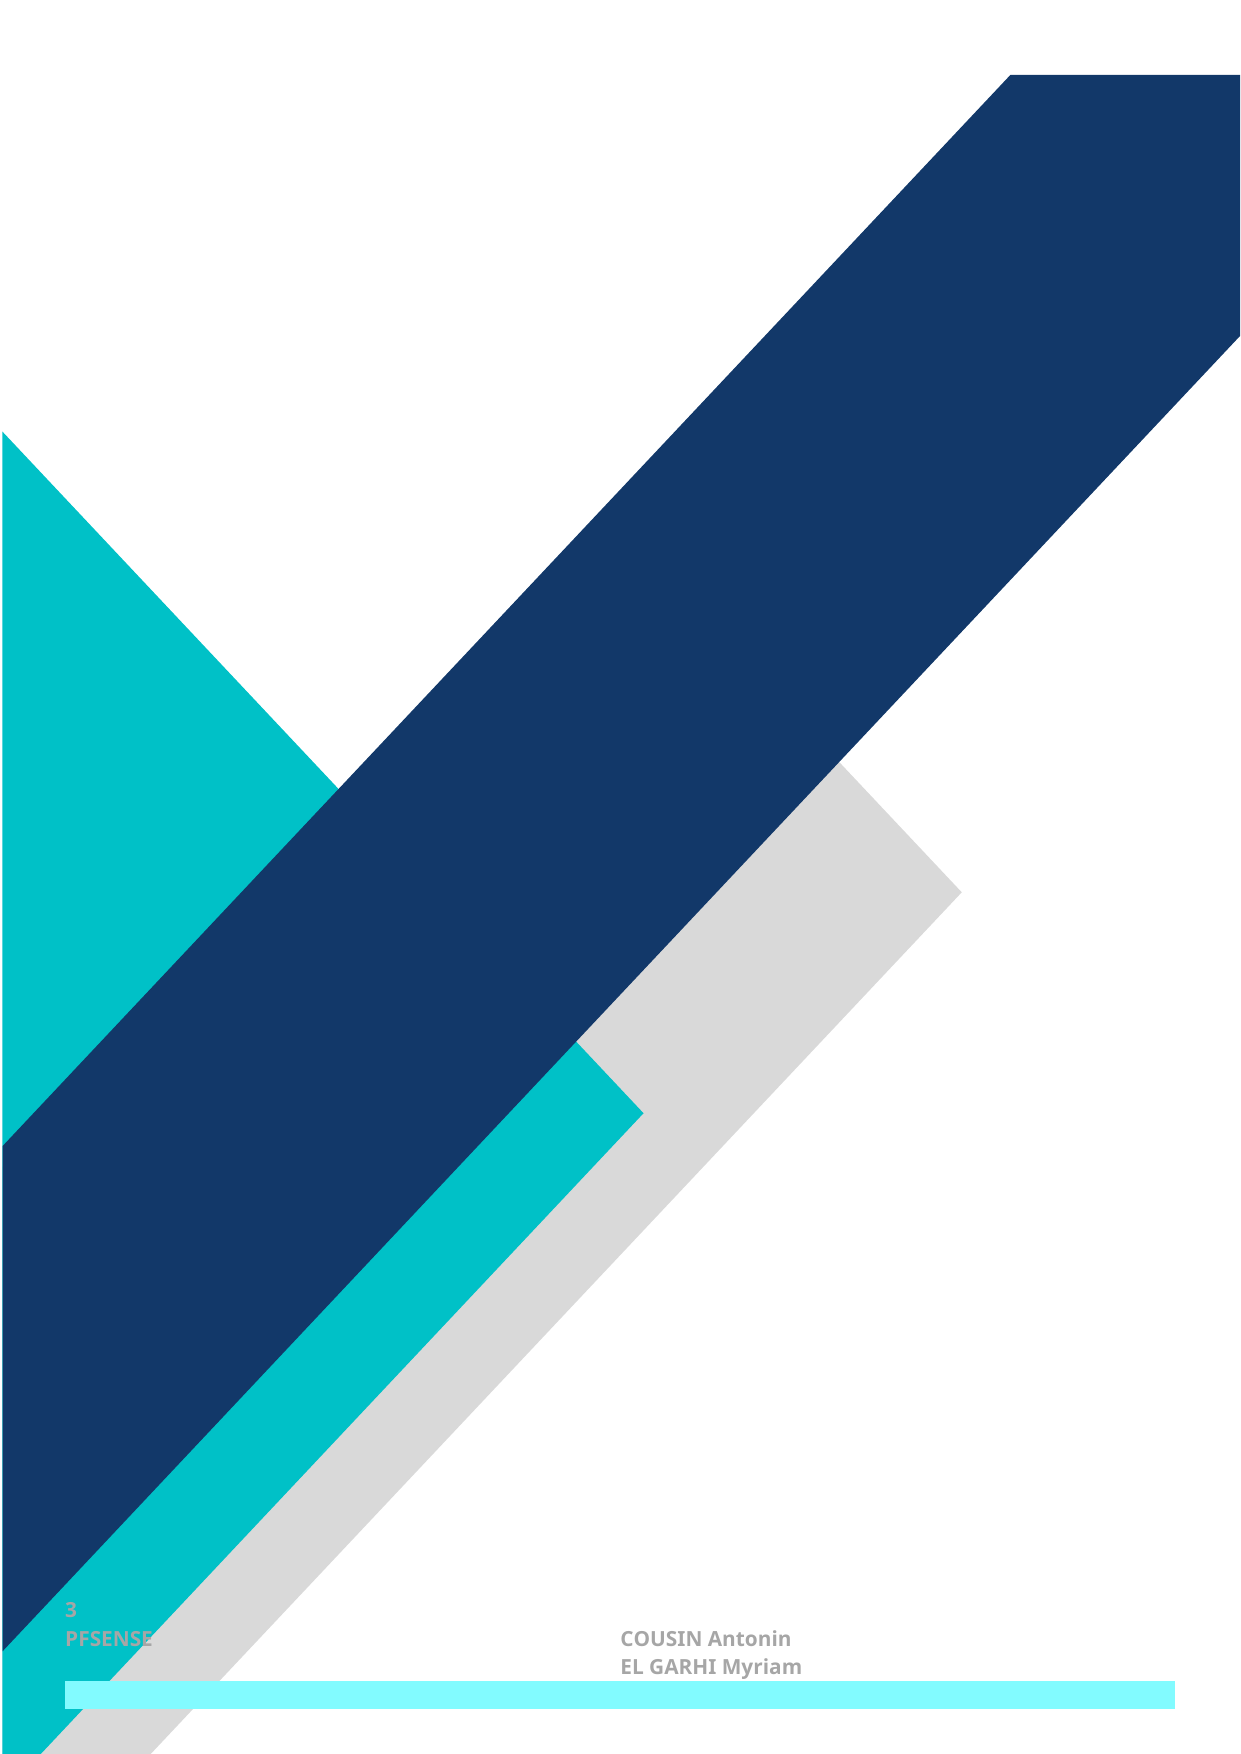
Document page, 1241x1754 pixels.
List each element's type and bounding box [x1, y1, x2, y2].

table_cell [818, 75, 1172, 1595]
table_cell [65, 75, 818, 1595]
